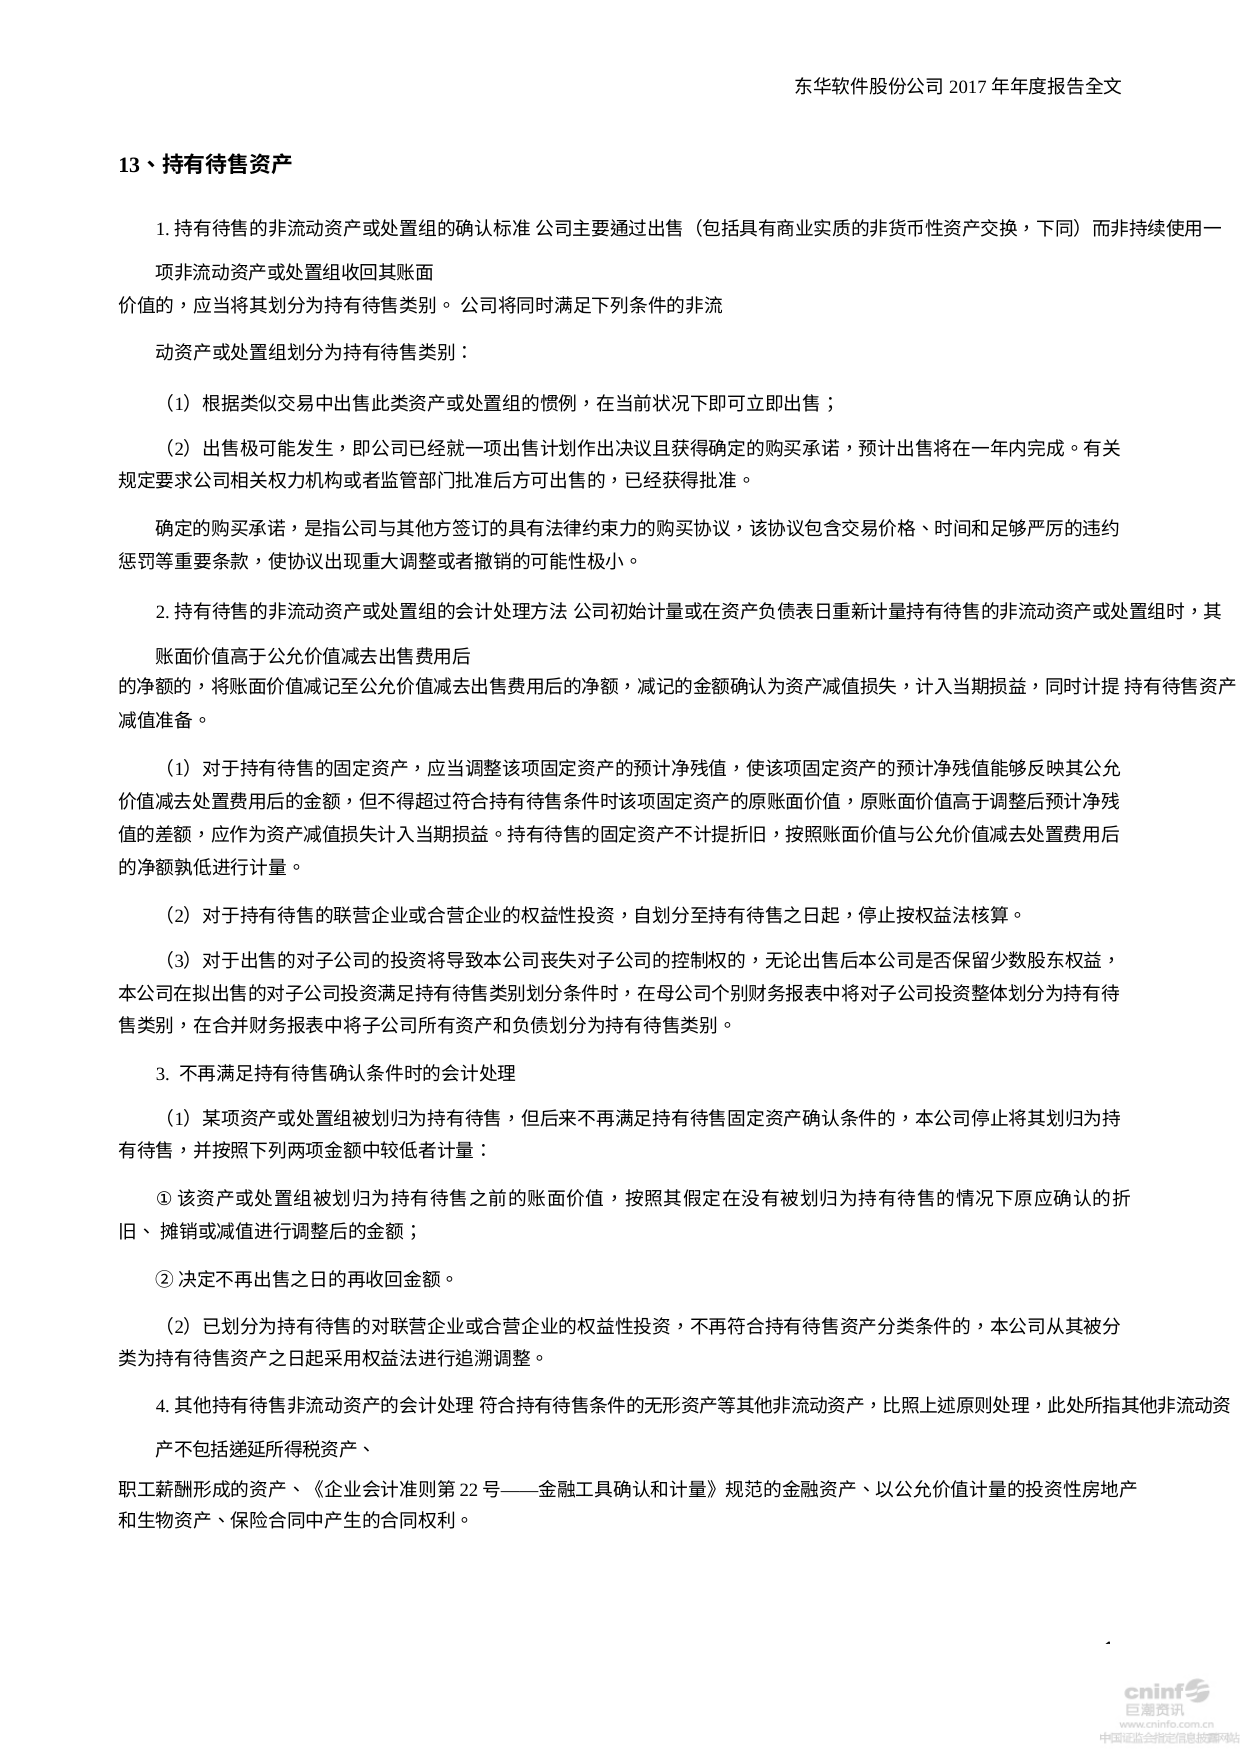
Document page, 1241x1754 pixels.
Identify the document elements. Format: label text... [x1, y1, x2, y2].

text 1. 持有待售的非流动资产或处置组的确认标准 公司主要通过出售（包括具有商业实质的非货币性资产交换，下同）而非持续使用一项非流动资产或处置组收回其账面 [156, 197, 1240, 285]
text 价值的，应当将其划分为持有待售类别。 公司将同时满足下列条件的非流动资产或处置组划分为持有待售类别： [118, 293, 739, 365]
text 2. 持有待售的非流动资产或处置组的会计处理方法 公司初始计量或在资产负债表日重新计量持有待售的非流动资产或处置组时，其账面价值高于公允价值减去出售费用后 [156, 582, 1240, 672]
text 3. 不再满足持有待售确认条件时的会计处理 [156, 1060, 1240, 1086]
text 4. 其他持有待售非流动资产的会计处理 符合持有待售条件的无形资产等其他非流动资产，比照上述原则处理，此处所指其他非流动资产不包括递延所得税资产、 [156, 1393, 1240, 1462]
text ①该资产或处置组被划归为持有待售之前的账面价值，按照其假定在没有被划归为持有待售的情况下原应确认的折旧、 摊销或减值进行调整后的金额； [118, 1185, 1131, 1244]
text 的净额的，将账面价值减记至公允价值减去出售费用后的净额，减记的金额确认为资产减值损失，计入当期损益，同时计提 持有待售资产减值准备。 [118, 674, 1240, 733]
text 职工薪酬形成的资产、《企业会计准则第22号——金融工具确认和计量》规范的金融资产、以公允价值计量的投资性房地产 [118, 1481, 1240, 1501]
subtitle 13、持有待售资产 [118, 149, 1240, 179]
text （1）某项资产或处置组被划归为持有待售，但后来不再满足持有待售固定资产确认条件的，本公司停止将其划归为持 有待售，并按照下列两项金额中较低者计量： [118, 1106, 1121, 1163]
text ②决定不再出售之日的再收回金额。 [156, 1266, 1240, 1292]
text （1）对于持有待售的固定资产，应当调整该项固定资产的预计净残值，使该项固定资产的预计净残值能够反映其公允 价值减去处置费用后的金额，但不得超过符合持有待售条件时该项固定资产的原账面价值，原账面价值高于调整后预计净残 值的差额，应作为资产减值损失计入当期损益。持有待售的固定资产不计提折旧，按照账面价值与公允价值减去处置费用后 的净额孰低进行计量。 [118, 755, 1122, 880]
text （1）根据类似交易中出售此类资产或处置组的惯例，在当前状况下即可立即出售； [156, 390, 1240, 416]
text （2）对于持有待售的联营企业或合营企业的权益性投资，自划分至持有待售之日起，停止按权益法核算。 [156, 902, 1240, 928]
text （3）对于出售的对子公司的投资将导致本公司丧失对子公司的控制权的，无论出售后本公司是否保留少数股东权益， 本公司在拟出售的对子公司投资满足持有待售类别划分条件时，在母公司个别财务报表中将对子公司投资整体划分为持有待 售类别，在合并财务报表中将子公司所有资产和负债划分为持有待售类别。 [118, 948, 1122, 1038]
picture [1099, 1673, 1241, 1754]
text 和生物资产、保险合同中产生的合同权利。 [118, 1507, 1240, 1533]
text （2）出售极可能发生，即公司已经就一项出售计划作出决议且获得确定的购买承诺，预计出售将在一年内完成。有关 规定要求公司相关权力机构或者监管部门批准后方可出售的，已经获得批准。 [118, 436, 1122, 493]
text （2）已划分为持有待售的对联营企业或合营企业的权益性投资，不再符合持有待售资产分类条件的，本公司从其被分 类为持有待售资产之日起采用权益法进行追溯调整。 [118, 1313, 1121, 1371]
text 确定的购买承诺，是指公司与其他方签订的具有法律约束力的购买协议，该协议包含交易价格、时间和足够严厉的违约 惩罚等重要条款，使协议出现重大调整或者撤销的可能性极小。 [118, 515, 1122, 574]
